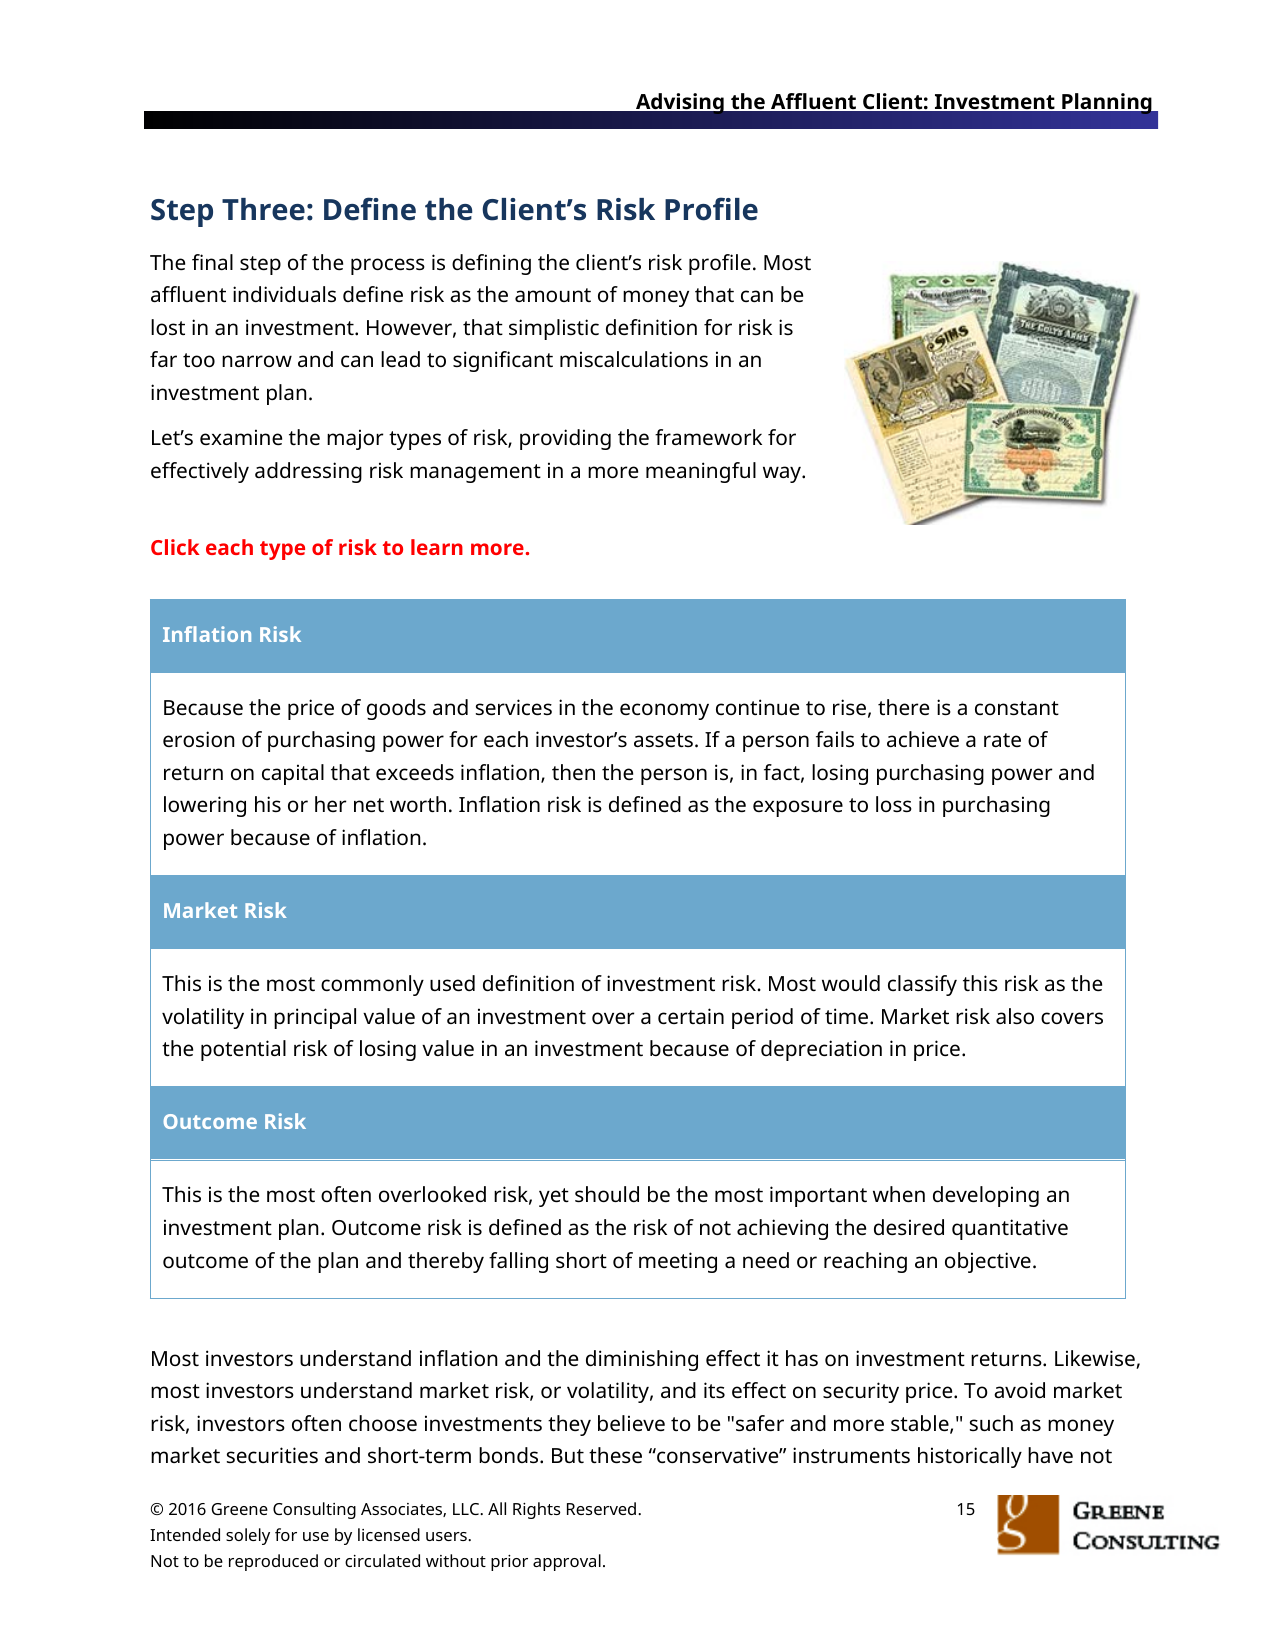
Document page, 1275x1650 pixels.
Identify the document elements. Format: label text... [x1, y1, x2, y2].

text Click each type of risk to learn more. [150, 533, 1125, 562]
text The final step of the process is defining the client’s risk profile. Most affluent individuals define risk as the amount of money that can be lost in an investment. However, that simplistic definition for risk is far too narrow and can lead to significant miscalculations in an investment plan. [150, 248, 1125, 407]
table_cell This is the most commonly used definition of investment risk. Most would classify this risk as the volatility in principal value of an investment over a certain period of time. Market risk also covers the potential risk of losing value in an investment because of depreciation in price. [151, 949, 1125, 1086]
table_cell Outcome Risk [151, 1088, 1125, 1159]
table_cell This is the most often overlooked risk, yet should be the most important when developing an investment plan. Outcome risk is defined as the risk of not achieving the desired quantitative outcome of the plan and thereby falling short of meeting a need or reaching an objective. [151, 1161, 1125, 1298]
table_cell Market Risk [151, 876, 1125, 948]
table_header Inflation Risk [151, 600, 1125, 672]
text Let’s examine the major types of risk, providing the framework for effectively addressing risk management in a more meaningful way. [150, 423, 843, 484]
picture [997, 1495, 1221, 1557]
subtitle Step Three: Define the Client’s Risk Profile [150, 189, 1125, 229]
table_cell Because the price of goods and services in the economy continue to rise, there is a constant erosion of purchasing power for each investor’s assets. If a person fails to achieve a rate of return on capital that exceeds inflation, then the person is, in fact, losing purchasing power and lowering his or her net worth. Inflation risk is defined as the exposure to loss in purchasing power because of inflation. [151, 673, 1125, 875]
picture [843, 261, 1141, 525]
